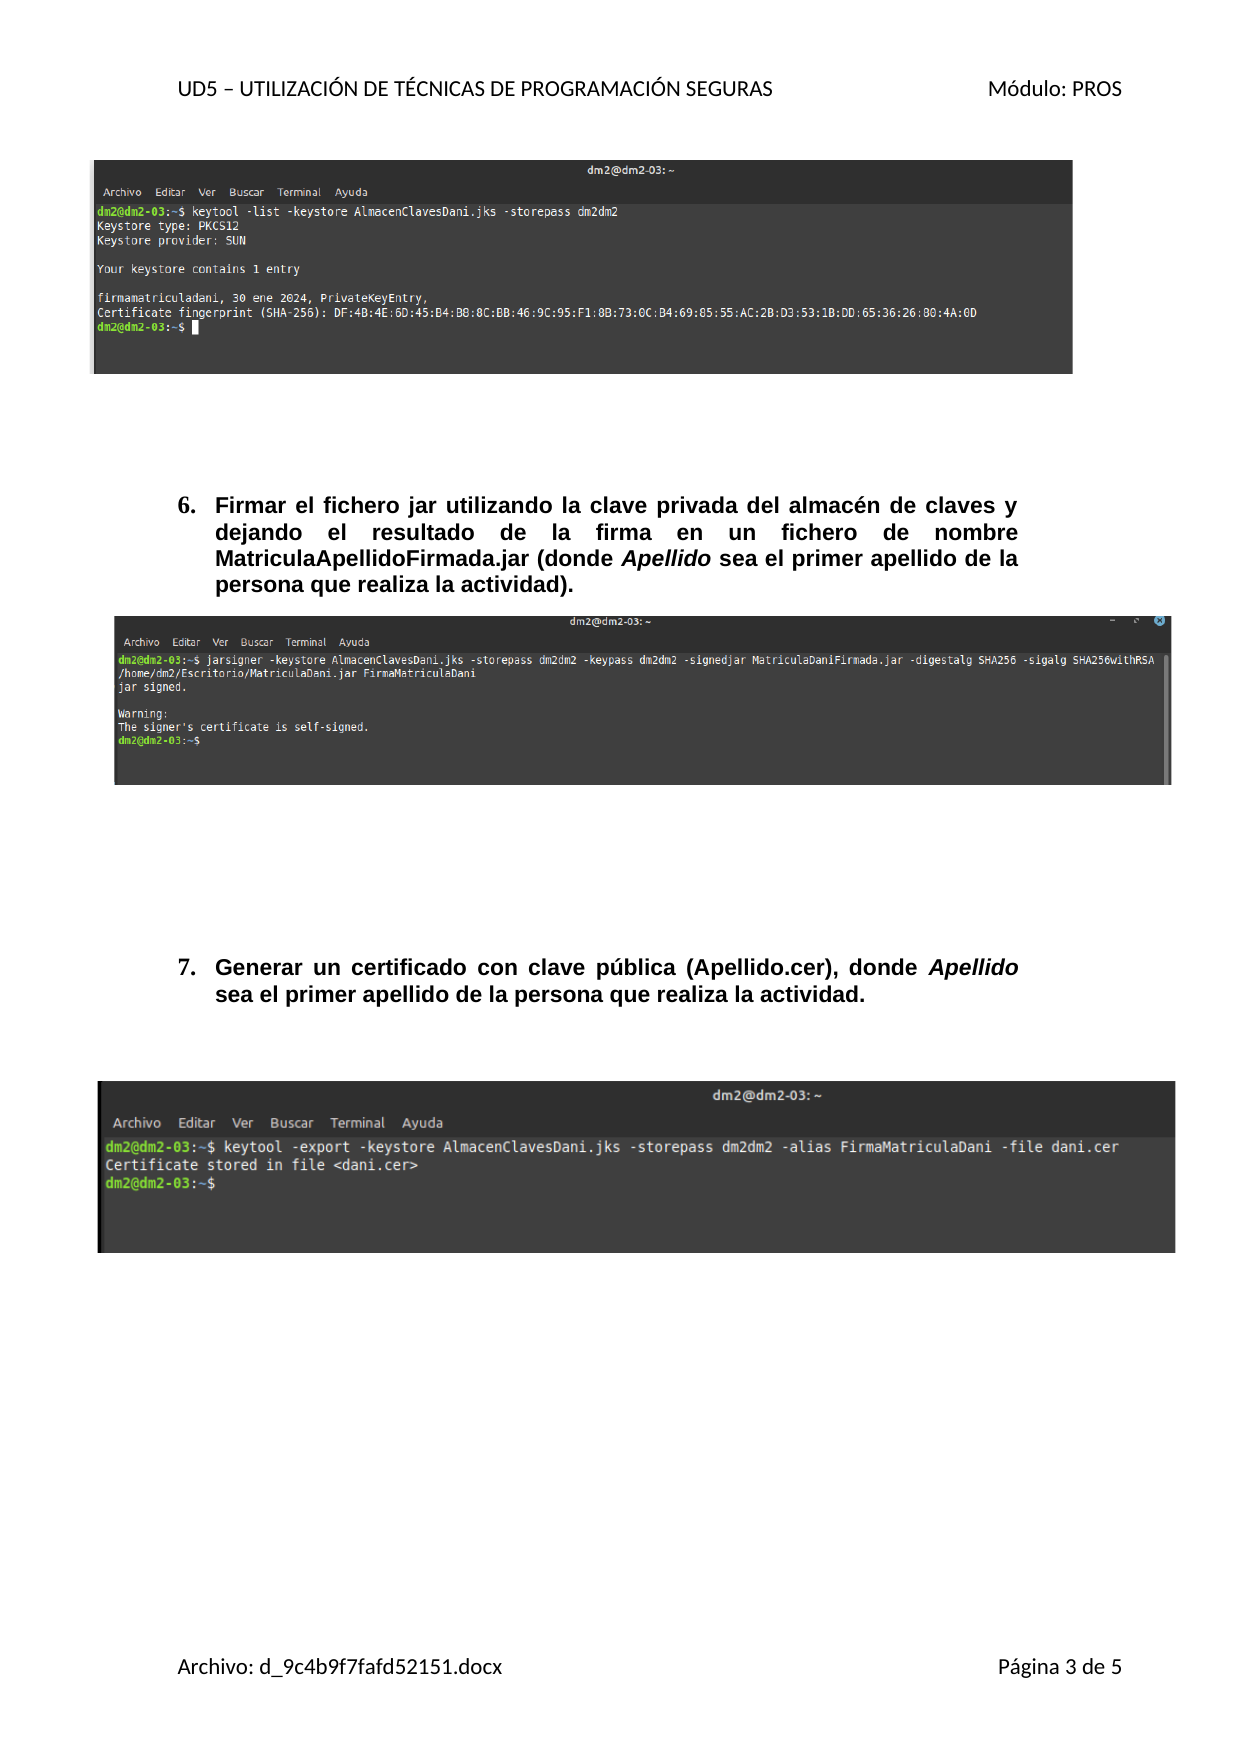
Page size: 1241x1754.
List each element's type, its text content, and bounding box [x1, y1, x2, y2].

list Firmar el fichero jar utilizando la clave privada del almacén de claves y dejando el resultado de la firma en un fichero de nombre MatriculaApellidoFirmada.jar (donde Apellido sea el primer apellido de la persona que realiza la actividad). [177, 490, 1019, 598]
picture [97, 1081, 1176, 1253]
picture [114, 616, 1172, 785]
list Generar un certificado con clave pública (Apellido.cer), donde Apellido sea el primer apellido de la persona que realiza la actividad. [177, 952, 1019, 1007]
picture [89, 160, 1073, 374]
